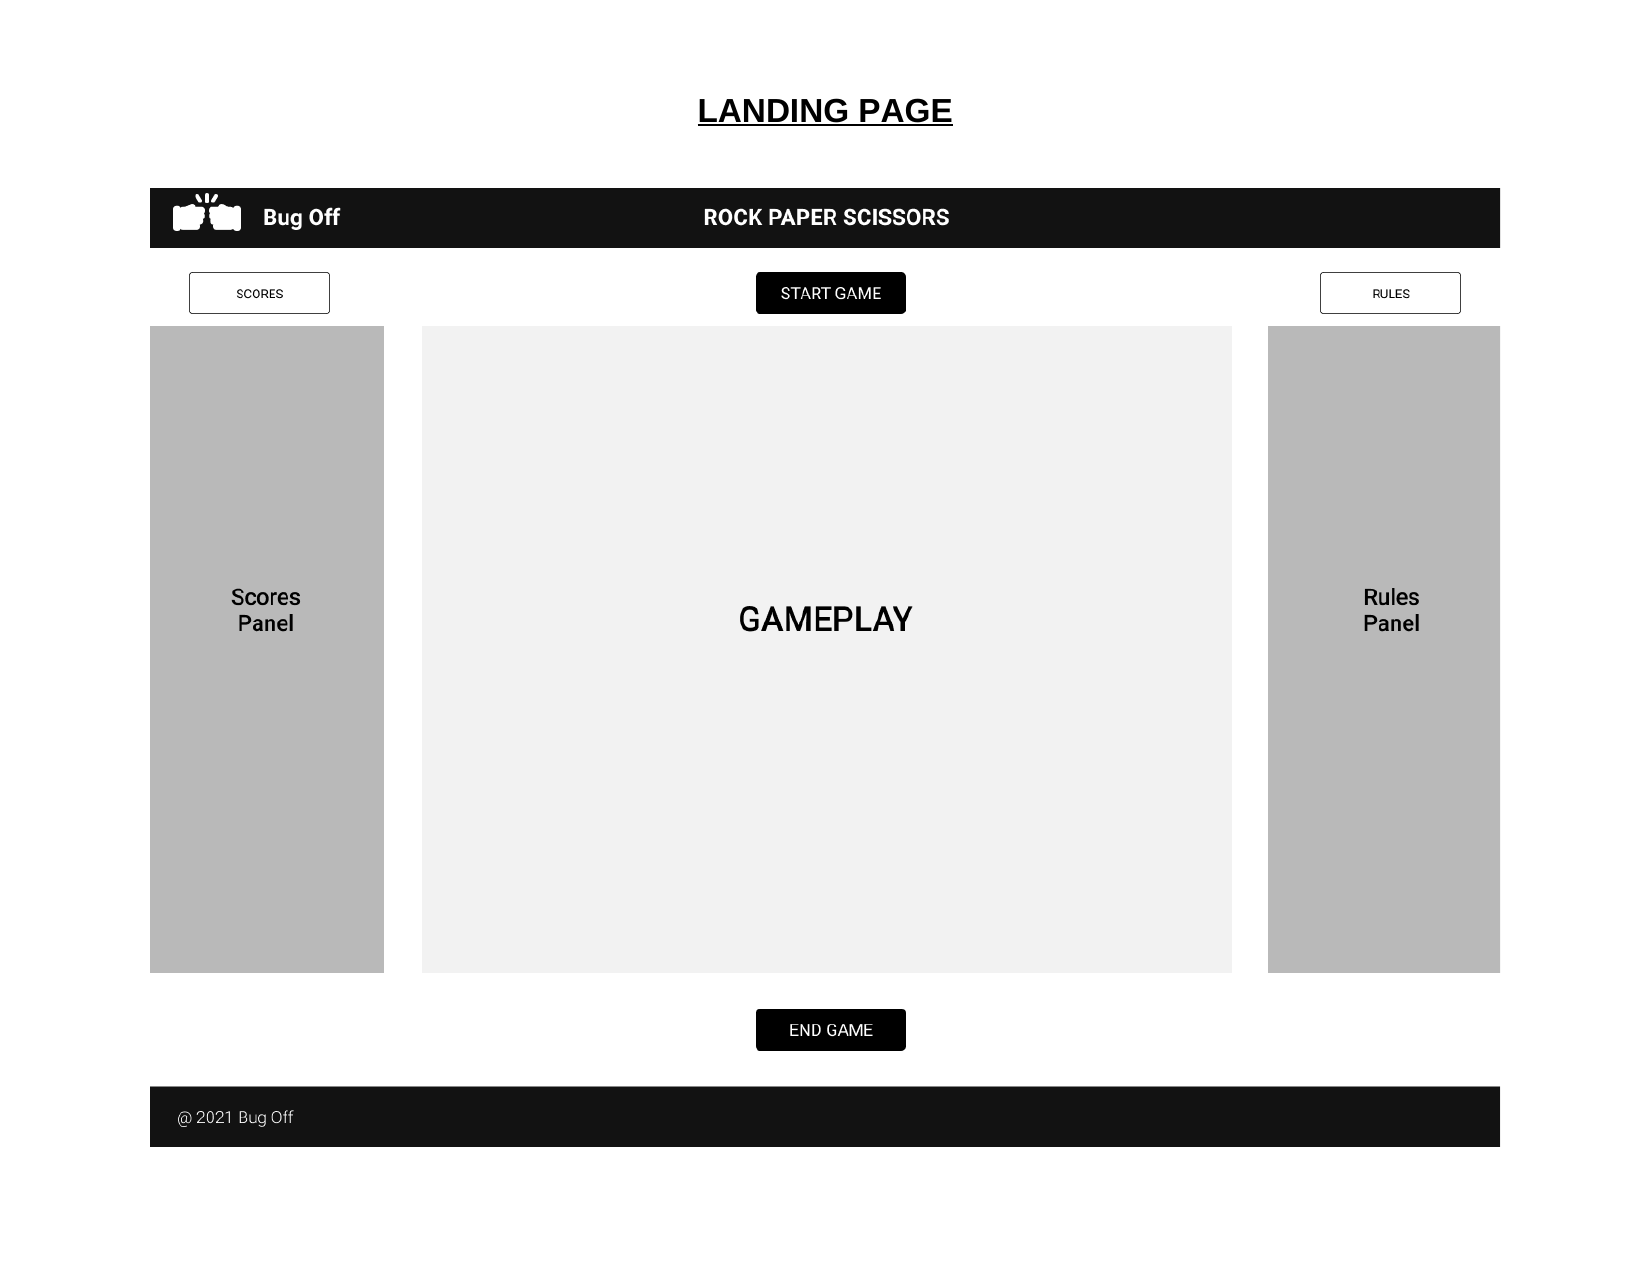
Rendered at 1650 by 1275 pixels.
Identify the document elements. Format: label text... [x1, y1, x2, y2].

text LANDING PAGE [150, 91, 1500, 129]
picture [150, 188, 1500, 1149]
